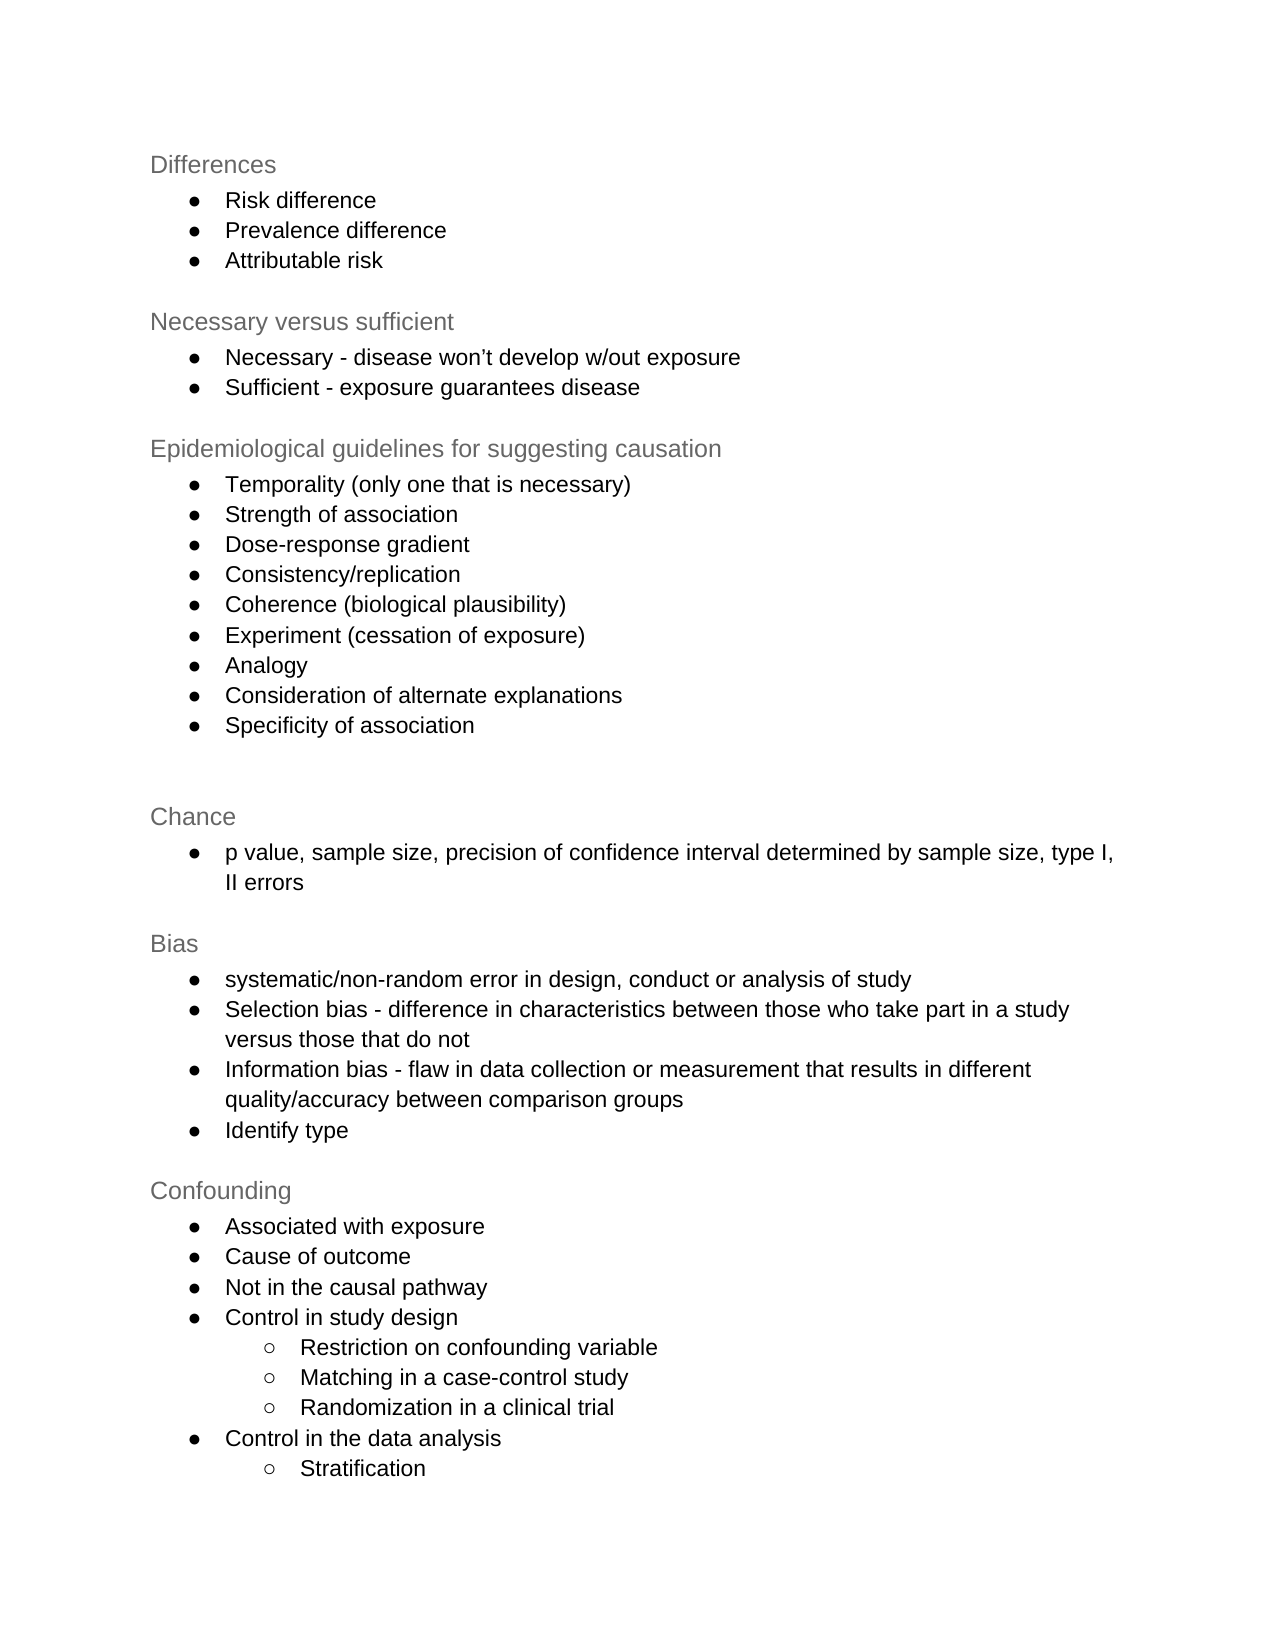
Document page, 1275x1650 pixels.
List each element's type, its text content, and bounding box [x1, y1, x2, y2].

list Restriction on confounding variable [262, 1334, 1125, 1360]
list systematic/non-random error in design, conduct or analysis of study [187, 966, 1125, 992]
subtitle Bias [150, 928, 1125, 957]
list Coherence (biological plausibility) [187, 591, 1125, 618]
list Selection bias - difference in characteristics between those who take part in a study versus those that do not [187, 996, 1125, 1052]
list Information bias - flaw in data collection or measurement that results in different quality/accuracy between comparison groups [187, 1056, 1125, 1113]
list Strength of association [187, 501, 1125, 527]
list Randomization in a clinical trial [262, 1394, 1125, 1421]
list Temporality (only one that is necessary) [187, 471, 1125, 497]
list Experiment (cessation of exposure) [187, 622, 1125, 648]
list Dose-response gradient [187, 531, 1125, 557]
list Stratification [262, 1455, 1125, 1481]
subtitle Differences [150, 150, 1125, 179]
subtitle Confounding [150, 1176, 1125, 1205]
list Control in the data analysis [187, 1424, 1125, 1451]
list Cause of outcome [187, 1243, 1125, 1270]
list Risk difference [187, 187, 1125, 213]
list Associated with exposure [187, 1213, 1125, 1239]
list Control in study design [187, 1304, 1125, 1330]
list p value, sample size, precision of confidence interval determined by sample size, type I, II errors [187, 839, 1125, 896]
list Matching in a case-control study [262, 1364, 1125, 1391]
list Consideration of alternate explanations [187, 682, 1125, 708]
list Not in the causal pathway [187, 1273, 1125, 1300]
subtitle Epidemiological guidelines for suggesting causation [150, 433, 1125, 462]
subtitle Chance [150, 802, 1125, 831]
list Necessary - disease won’t develop w/out exposure [187, 344, 1125, 370]
subtitle Necessary versus sufficient [150, 307, 1125, 336]
list Analogy [187, 652, 1125, 678]
list Sufficient - exposure guarantees disease [187, 374, 1125, 401]
list Prevalence difference [187, 217, 1125, 244]
list Consistency/replication [187, 561, 1125, 588]
list Attributable risk [187, 247, 1125, 274]
list Identify type [187, 1117, 1125, 1143]
list Specificity of association [187, 712, 1125, 739]
